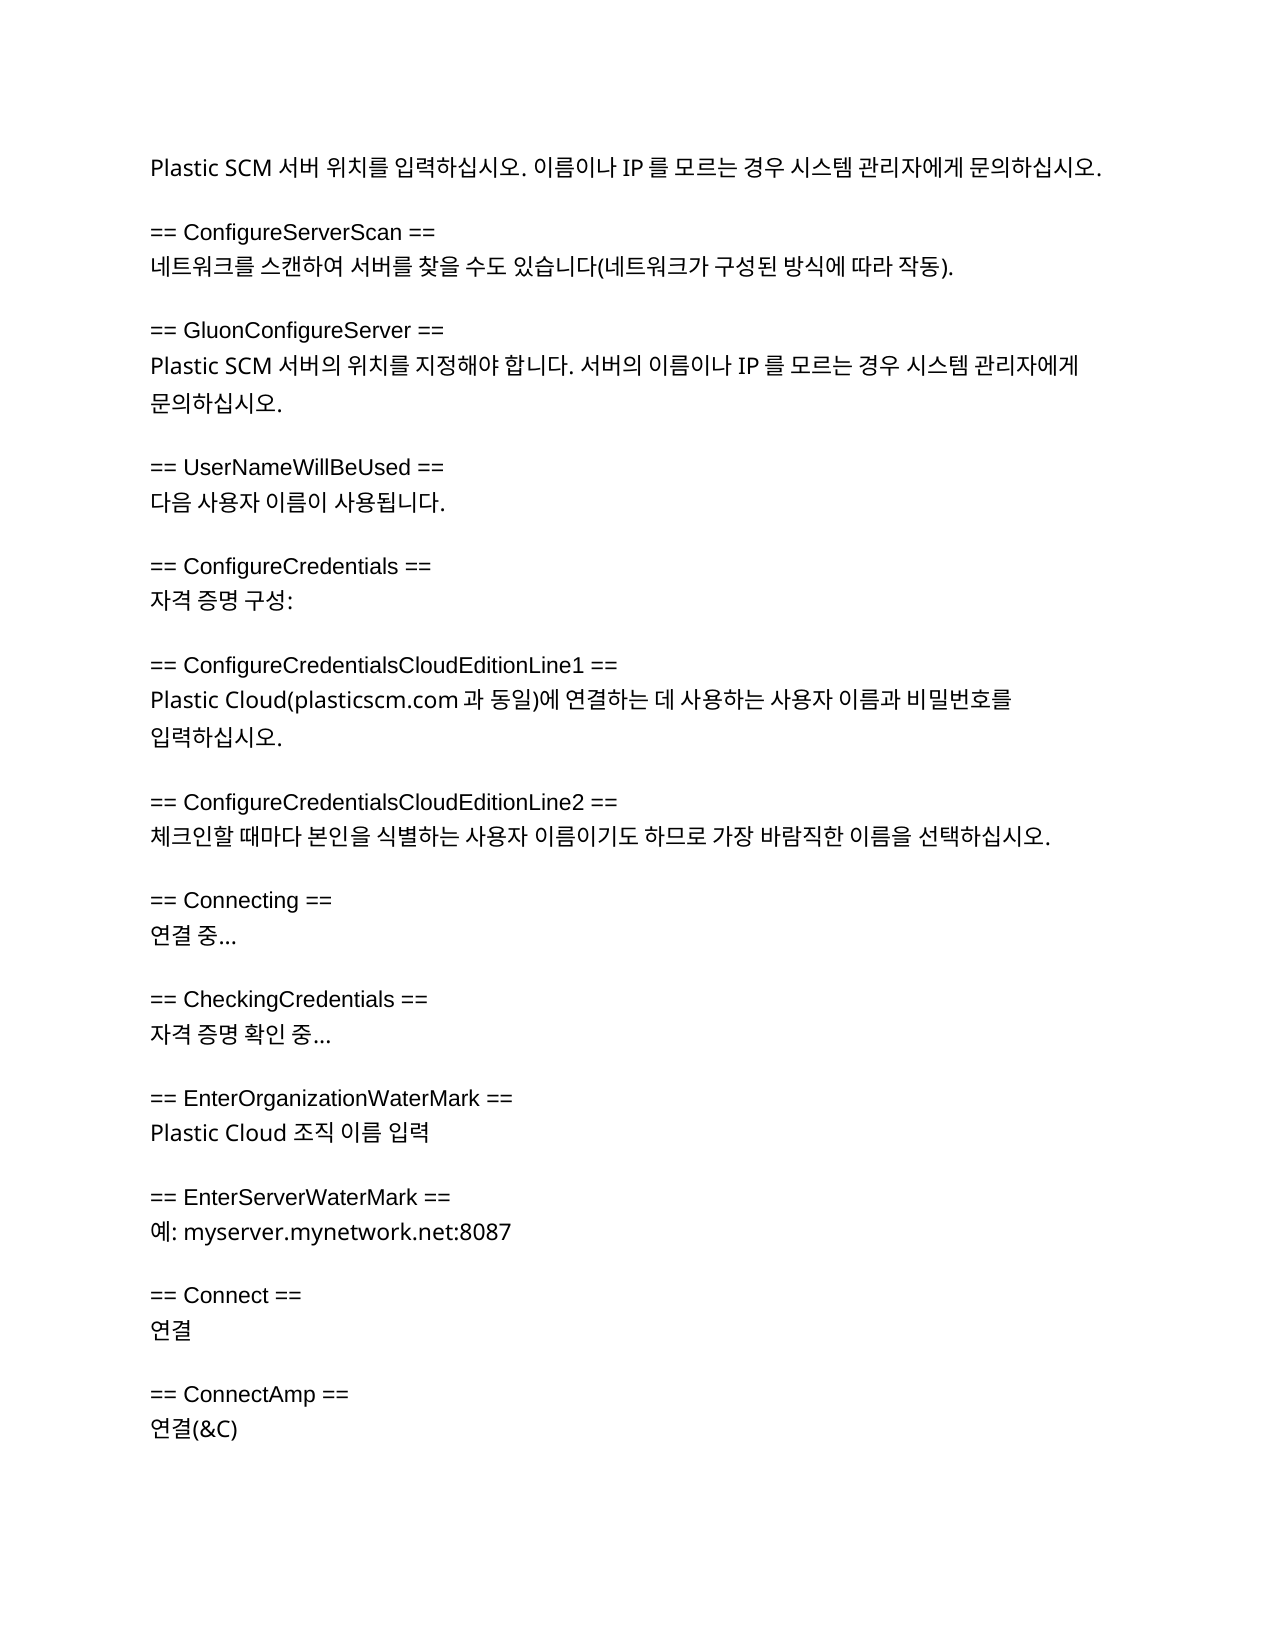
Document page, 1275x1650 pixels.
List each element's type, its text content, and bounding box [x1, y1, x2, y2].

text 다음 사용자 이름이 사용됩니다. [150, 484, 1125, 518]
text Plastic SCM 서버의 위치를 지정해야 합니다. 서버의 이름이나 IP를 모르는 경우 시스템 관리자에게 문의하십시오. [150, 347, 1125, 419]
text == CheckingCredentials == [150, 986, 1125, 1013]
text == ConfigureCredentialsCloudEditionLine1 == [150, 652, 1125, 678]
text == ConnectAmp == [150, 1381, 1125, 1407]
text == Connect == [150, 1282, 1125, 1309]
text == UserNameWillBeUsed == [150, 454, 1125, 481]
text == ConfigureCredentialsCloudEditionLine2 == [150, 789, 1125, 815]
text 체크인할 때마다 본인을 식별하는 사용자 이름이기도 하므로 가장 바람직한 이름을 선택하십시오. [150, 819, 1125, 852]
text 연결 중... [150, 918, 1125, 951]
text Plastic Cloud 조직 이름 입력 [150, 1115, 1125, 1148]
text 네트워크를 스캔하여 서버를 찾을 수도 있습니다(네트워크가 구성된 방식에 따라 작동). [150, 249, 1125, 282]
text 연결(&C) [150, 1411, 1125, 1444]
text == Connecting == [150, 887, 1125, 914]
text == ConfigureCredentials == [150, 553, 1125, 579]
text == EnterServerWaterMark == [150, 1184, 1125, 1210]
text 연결 [150, 1313, 1125, 1346]
text 자격 증명 구성: [150, 583, 1125, 617]
text Plastic SCM 서버 위치를 입력하십시오. 이름이나 IP를 모르는 경우 시스템 관리자에게 문의하십시오. [150, 150, 1125, 183]
text == ConfigureServerScan == [150, 218, 1125, 245]
text == GluonConfigureServer == [150, 317, 1125, 344]
text Plastic Cloud(plasticscm.com과 동일)에 연결하는 데 사용하는 사용자 이름과 비밀번호를 입력하십시오. [150, 682, 1125, 753]
text 자격 증명 확인 중... [150, 1016, 1125, 1050]
text == EnterOrganizationWaterMark == [150, 1085, 1125, 1111]
text 예: myserver.mynetwork.net:8087 [150, 1214, 1125, 1247]
